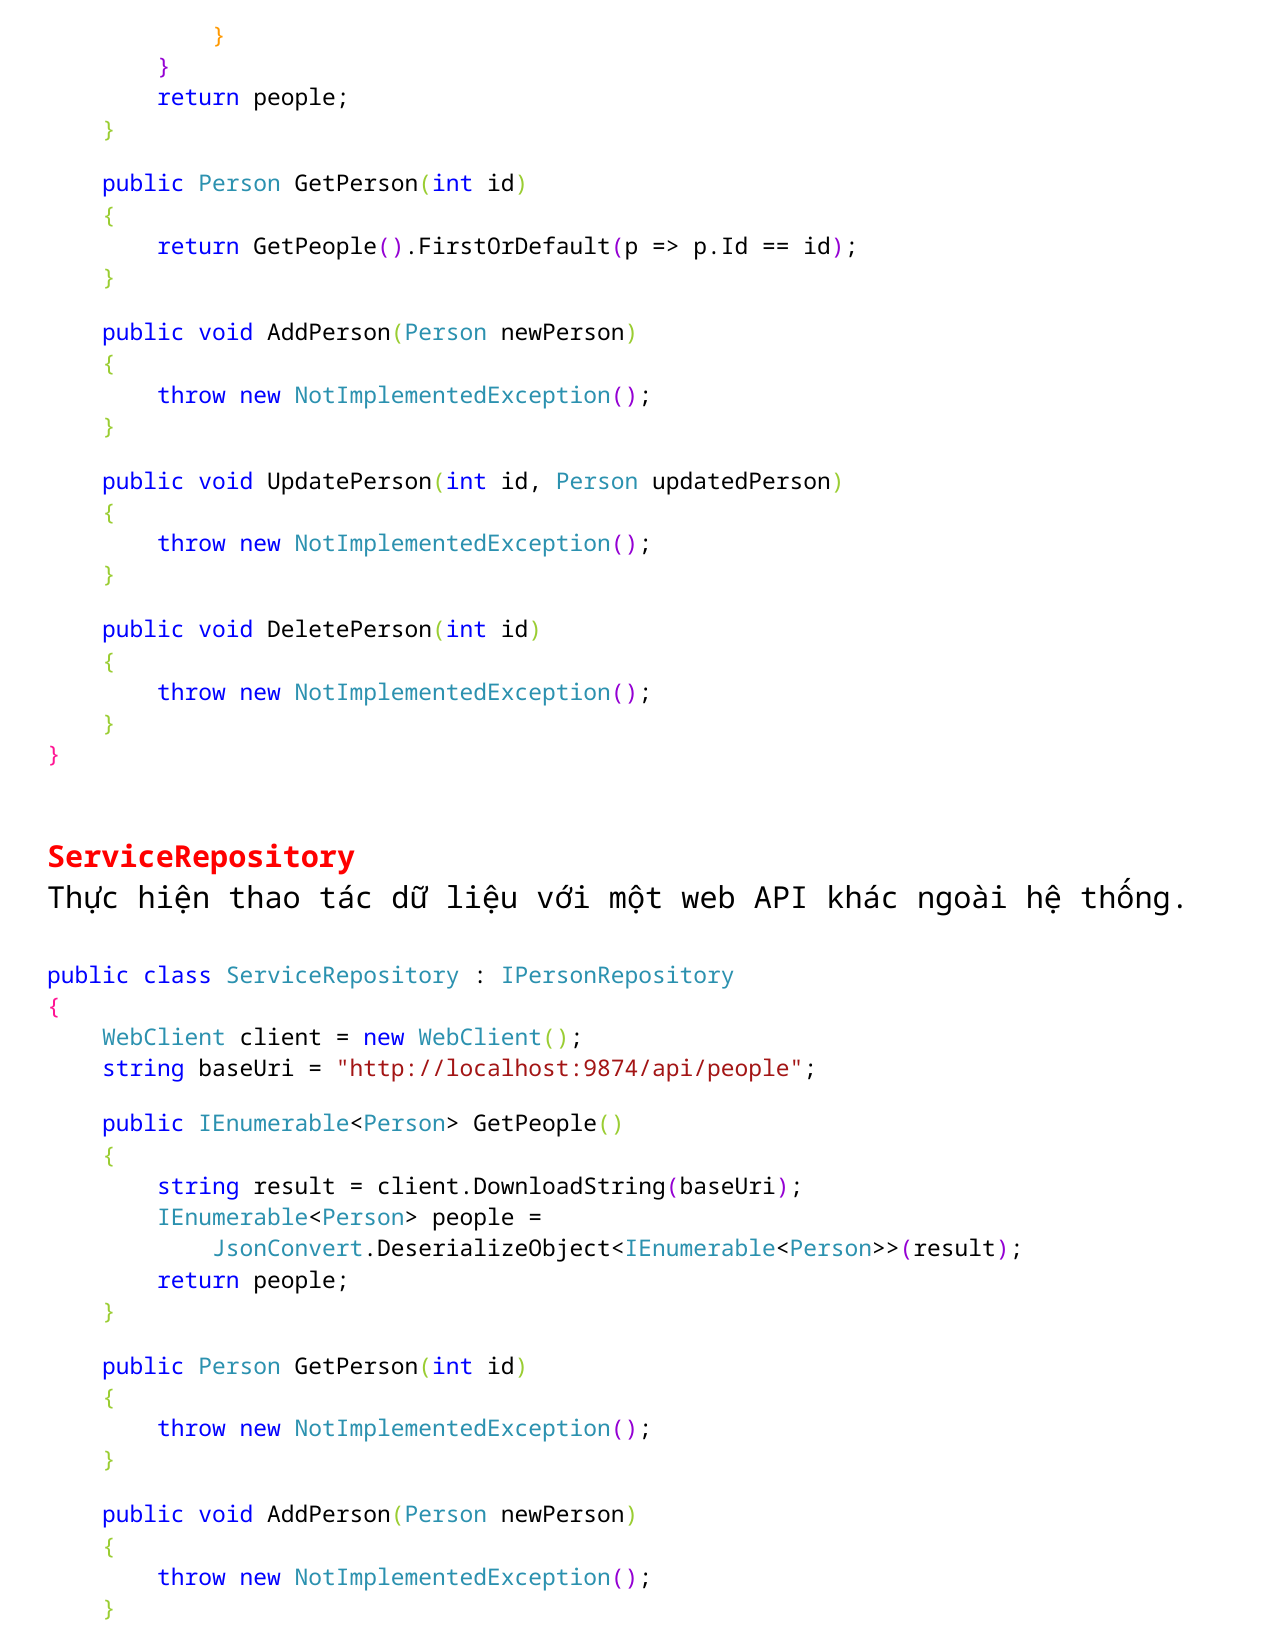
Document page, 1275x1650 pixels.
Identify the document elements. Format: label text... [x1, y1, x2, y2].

text } [47, 112, 1228, 144]
text { [47, 1529, 1228, 1561]
text } [47, 50, 1228, 81]
text { [47, 1138, 1228, 1170]
text ServiceRepository [47, 835, 1228, 876]
text public void AddPerson(Person newPerson) [47, 1498, 1228, 1529]
text JsonConvert.DeserializeObject<IEnumerable<Person>>(result); [47, 1232, 1228, 1263]
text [47, 1561, 1228, 1592]
text } [47, 707, 1228, 738]
text { [47, 1381, 1228, 1412]
text { [47, 990, 1228, 1021]
text return GetPeople().FirstOrDefault(p => p.Id == id); [47, 230, 1228, 261]
text public IEnumerable<Person> GetPeople() [47, 1107, 1228, 1138]
text public void AddPerson(Person newPerson) [47, 316, 1228, 347]
text throw new NotImplementedException(); [47, 1412, 1228, 1443]
text throw new NotImplementedException(); [47, 676, 1228, 707]
text { [47, 496, 1228, 527]
text } [47, 261, 1228, 292]
text { [47, 644, 1228, 676]
text } [47, 410, 1228, 441]
text } [47, 1443, 1228, 1475]
text public Person GetPerson(int id) [47, 167, 1228, 199]
text public void UpdatePerson(int id, Person updatedPerson) [47, 465, 1228, 496]
text { [47, 347, 1228, 378]
text public void DeletePerson(int id) [47, 613, 1228, 644]
text throw new NotImplementedException(); [47, 527, 1228, 558]
text public Person GetPerson(int id) [47, 1350, 1228, 1381]
text Thực hiện thao tác dữ liệu với một web API khác ngoài hệ thống. [47, 876, 1228, 917]
text } [47, 1592, 1228, 1623]
text return people; [47, 1263, 1228, 1295]
text IEnumerable<Person> people = [47, 1201, 1228, 1232]
text { [47, 199, 1228, 230]
text string baseUri = "http://localhost:9874/api/people"; [47, 1052, 1228, 1084]
text return people; [47, 81, 1228, 112]
text public class ServiceRepository : IPersonRepository [47, 959, 1228, 990]
text } [47, 558, 1228, 590]
text } [47, 738, 1228, 769]
text } [47, 1295, 1228, 1326]
text string result = client.DownloadString(baseUri); [47, 1170, 1228, 1201]
text throw new NotImplementedException(); [47, 378, 1228, 410]
text WebClient client = new WebClient(); [47, 1021, 1228, 1052]
text } [47, 19, 1228, 50]
